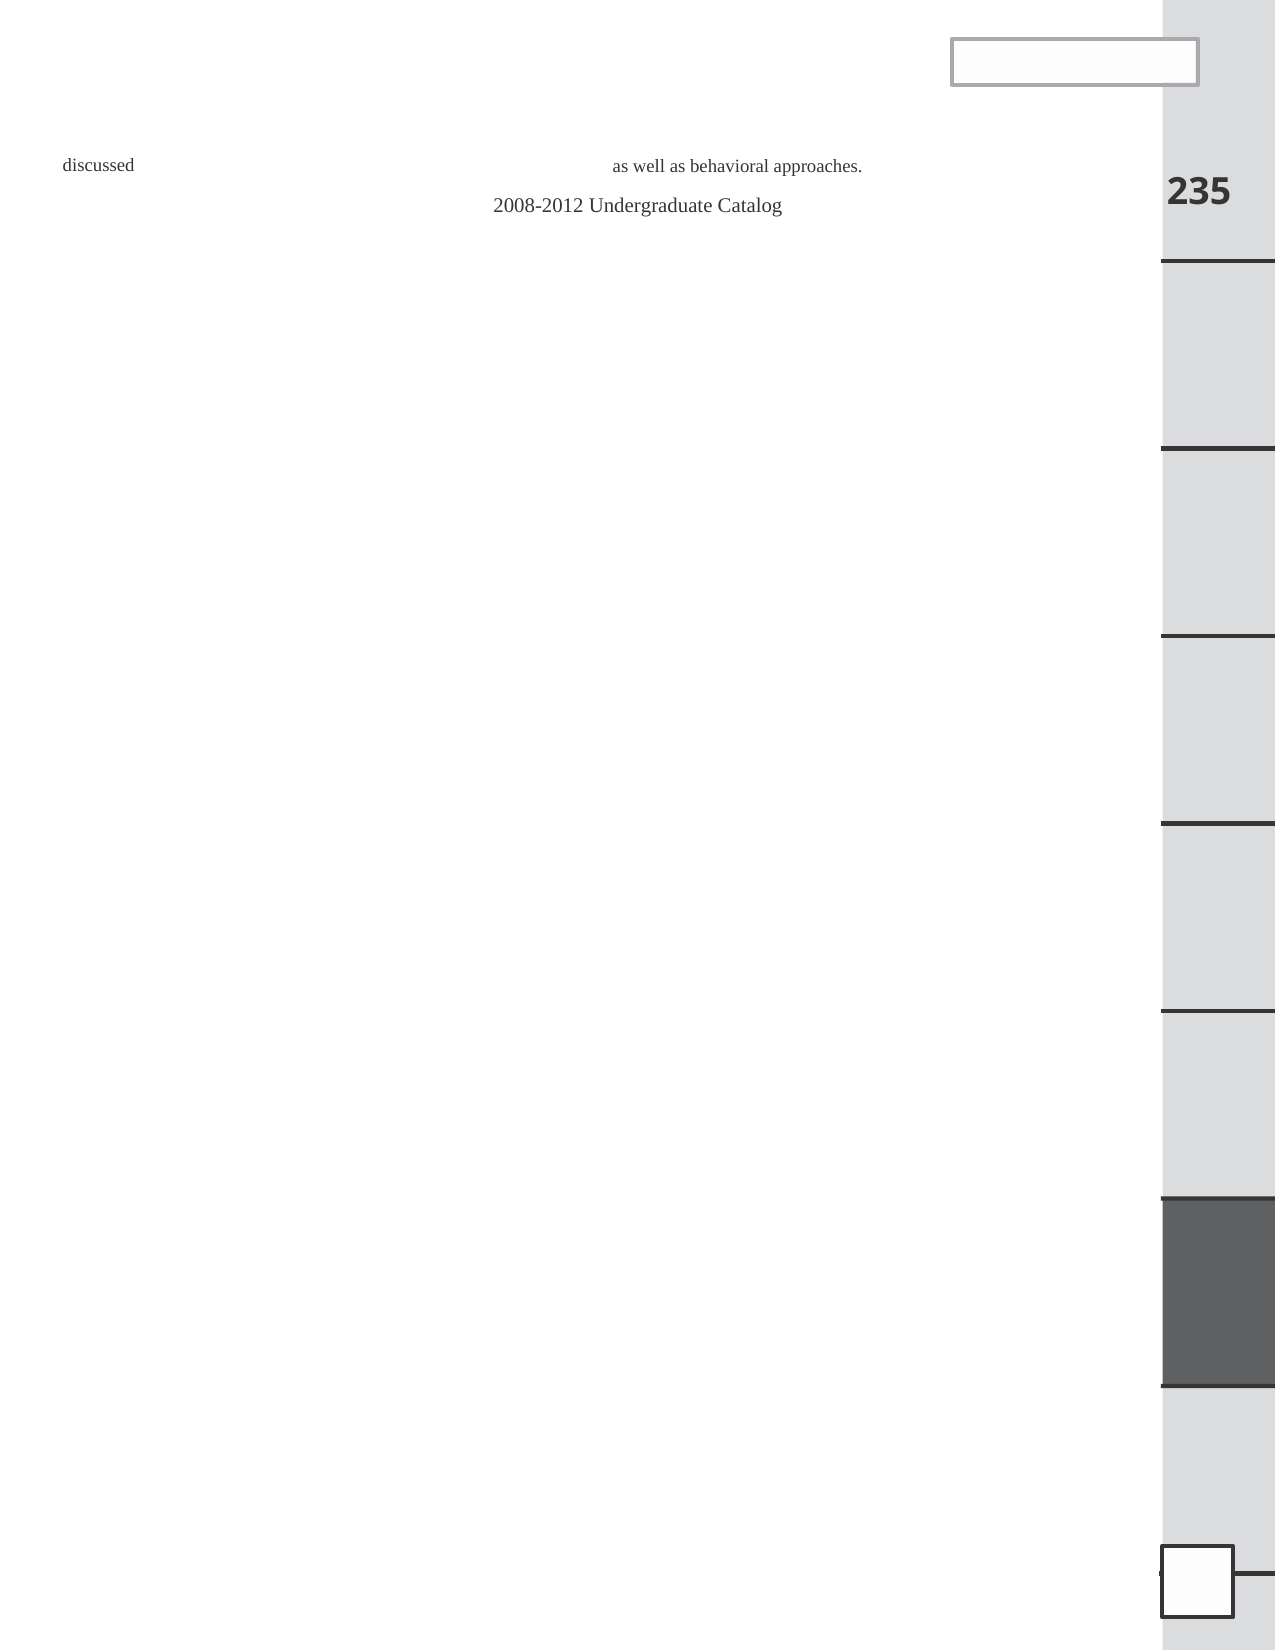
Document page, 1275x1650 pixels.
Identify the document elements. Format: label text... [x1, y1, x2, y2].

text 235 [1167, 176, 1242, 213]
text 2008-2012 Undergraduate Catalog [493, 192, 787, 217]
text as well as behavioral approaches. [612, 154, 1242, 168]
